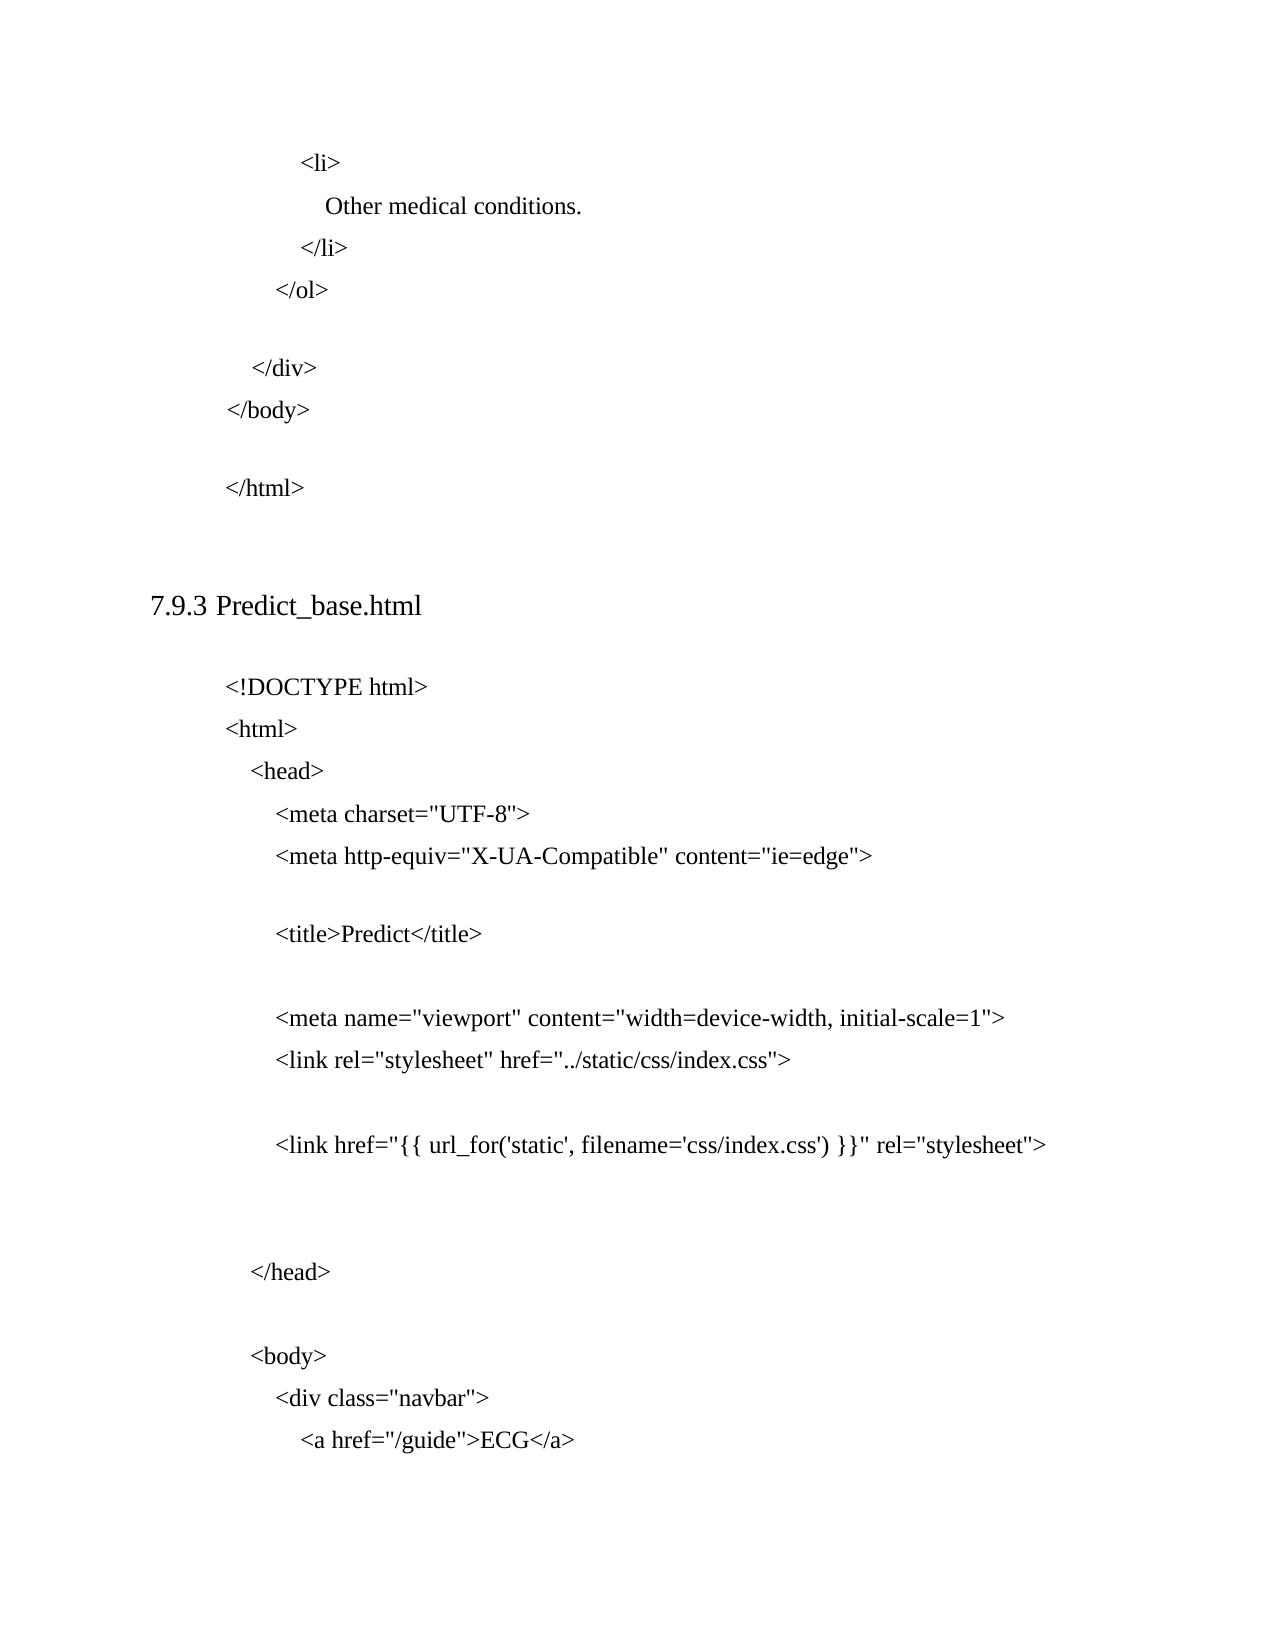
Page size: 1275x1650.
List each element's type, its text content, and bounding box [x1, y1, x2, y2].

text Other medical conditions. [325, 191, 1137, 219]
text <html> [225, 714, 1137, 743]
text <meta charset="UTF-8"> [275, 799, 1137, 827]
text <li> [300, 148, 1137, 177]
text <link rel="stylesheet" href="../static/css/index.css"> [275, 1046, 1137, 1074]
text </ol> [275, 275, 1137, 304]
text <a href="/guide">ECG</a> [300, 1425, 1137, 1454]
text <div class="navbar"> [275, 1383, 1137, 1412]
list Predict_base.html [150, 588, 1137, 622]
text </html> [225, 473, 1137, 502]
text <title>Predict</title> [275, 919, 1137, 948]
text </li> [300, 233, 1137, 262]
text </head> [250, 1257, 1137, 1285]
text <!DOCTYPE html> [225, 672, 1137, 701]
text </div> [137, 353, 317, 382]
text <body> [250, 1341, 1137, 1370]
text <link href="{{ url_for('static', filename='css/index.css') }}" rel="stylesheet"> [275, 1130, 1137, 1159]
text <meta name="viewport" content="width=device-width, initial-scale=1"> [275, 1003, 1137, 1032]
text <meta http-equiv="X-UA-Compatible" content="ie=edge"> [275, 841, 1137, 869]
text </body> [137, 395, 310, 424]
text <head> [250, 756, 1137, 785]
